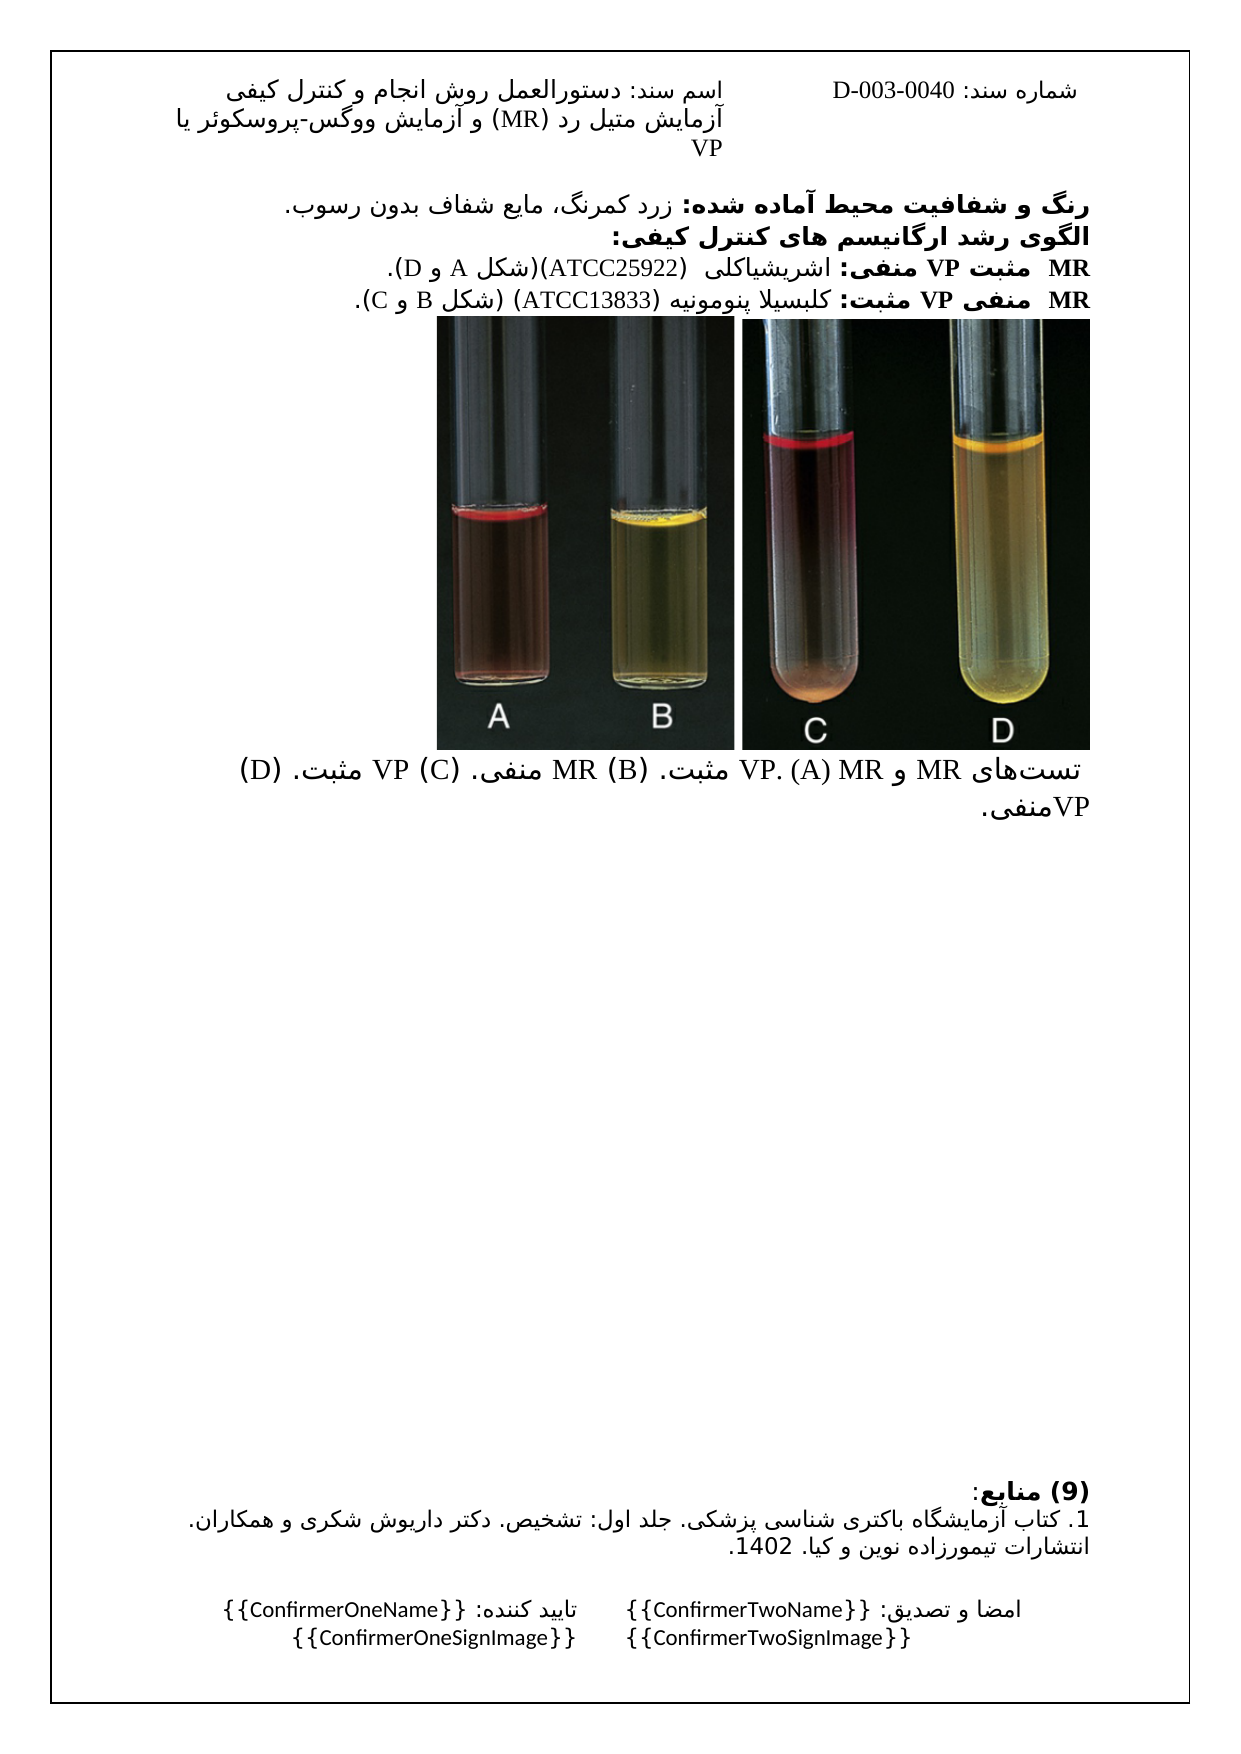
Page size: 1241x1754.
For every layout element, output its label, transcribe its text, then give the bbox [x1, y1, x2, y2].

picture [436, 316, 735, 750]
text 1. کتاب آزمایشگاه باکتری شناسی پزشکی. جلد اول: تشخیص. دکتر داریوش شکری و همکاران. انتشارات تیمورزاده نوین و کیا. 1402. [150, 1507, 1090, 1560]
text تست‌های MR و VP. (A) MR مثبت. (B) MR منفی. (C) VP مثبت. (D) VPمنفی. [150, 752, 1090, 823]
text الگوی رشد ارگانیسم های کنترل کیفی: [150, 222, 1090, 251]
picture [742, 319, 1090, 750]
text MR مثبت VP منفی: اشریشیاکلی (ATCC25922)(شکل A و D). [150, 253, 1090, 282]
text MR منفی VP مثبت: کلبسیلا پنومونیه (ATCC13833) (شکل B و C). [150, 285, 1090, 314]
text (9) منابع: [150, 1477, 1090, 1507]
text رنگ و شفافیت محیط آماده شده: زرد کمرنگ، مایع شفاف بدون رسوب. [150, 190, 1090, 219]
